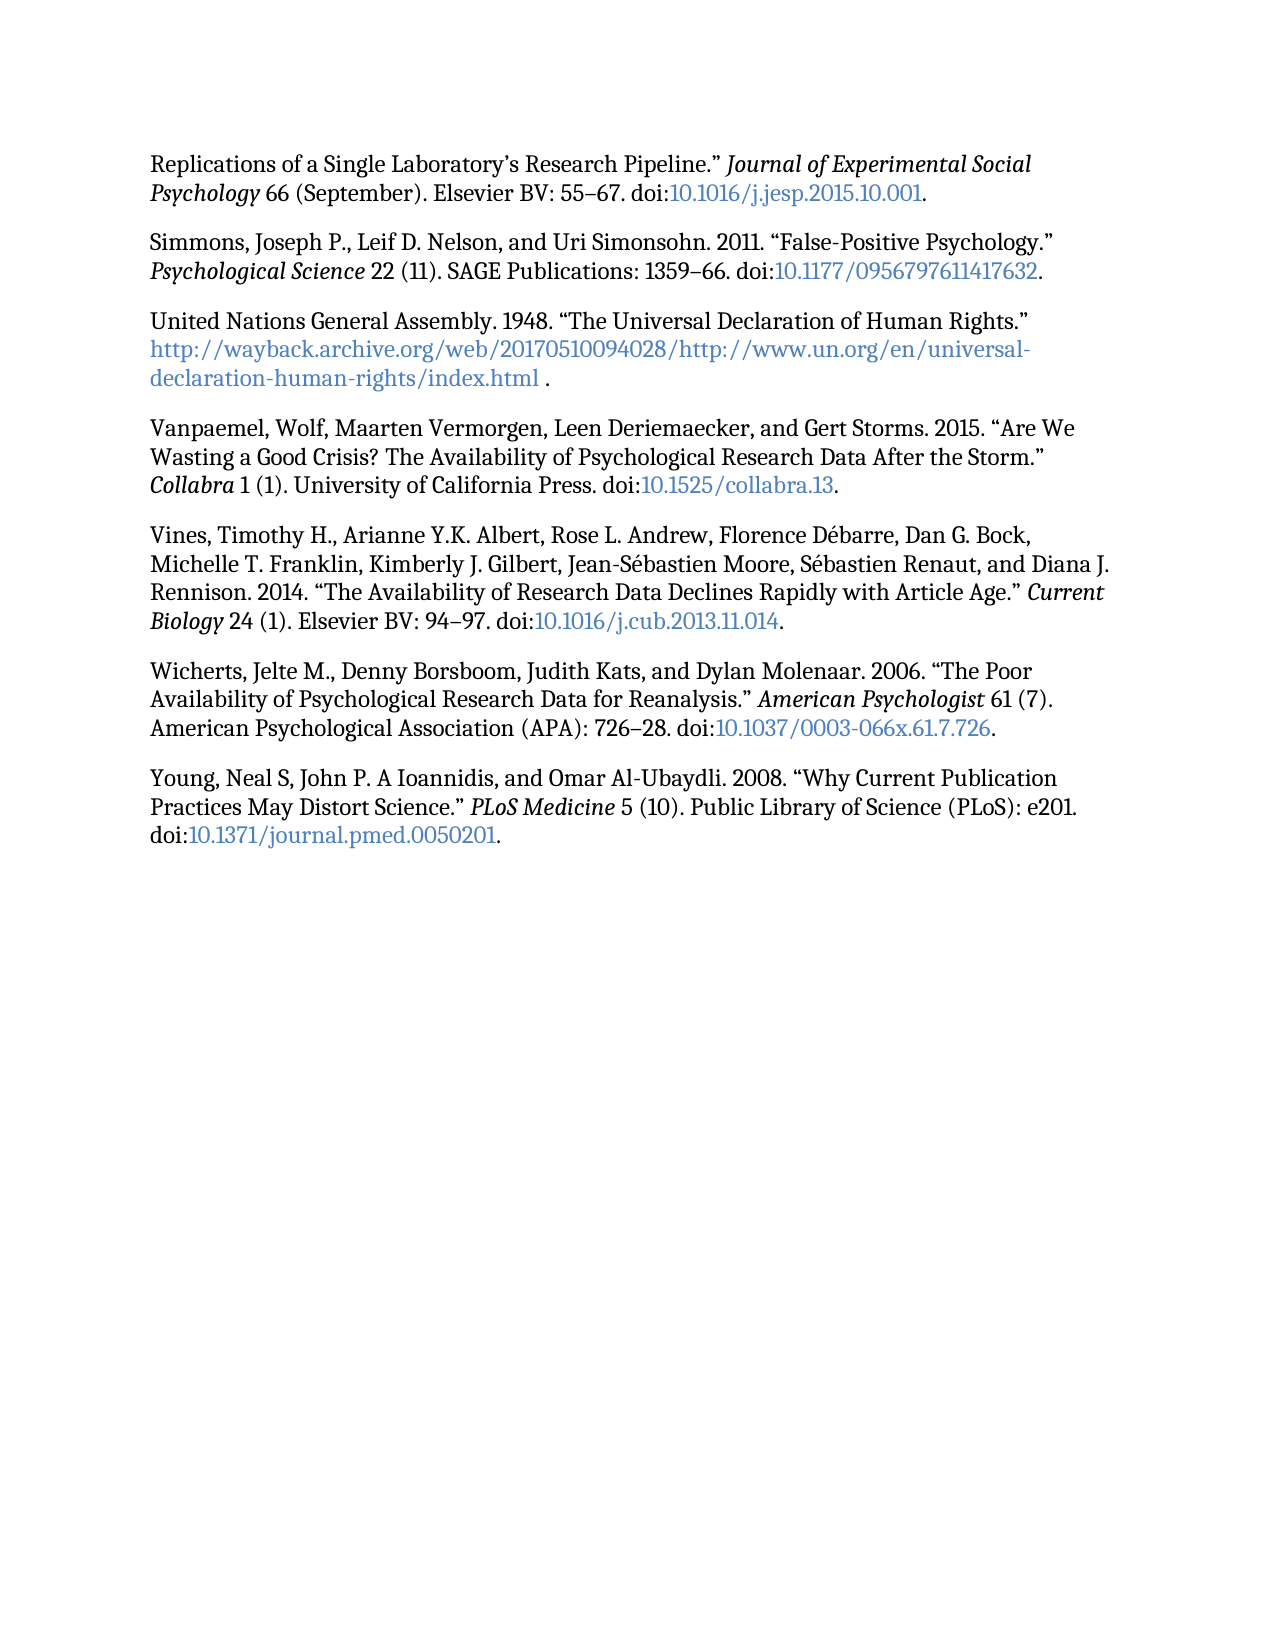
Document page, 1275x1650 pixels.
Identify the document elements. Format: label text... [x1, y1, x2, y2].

text Vines, Timothy H., Arianne Y.K. Albert, Rose L. Andrew, Florence Débarre, Dan G. Bock, Michelle T. Franklin, Kimberly J. Gilbert, Jean-Sébastien Moore, Sébastien Renaut, and Diana J. Rennison. 2014. “The Availability of Research Data Declines Rapidly with Article Age.” Current Biology 24 (1). Elsevier BV: 94–97. doi:10.1016/j.cub.2013.11.014. [150, 521, 1125, 636]
text United Nations General Assembly. 1948. “The Universal Declaration of Human Rights.” http://wayback.archive.org/web/20170510094028/http://www.un.org/en/universal-declaration-human-rights/index.html . [150, 307, 1125, 393]
text Vanpaemel, Wolf, Maarten Vermorgen, Leen Deriemaecker, and Gert Storms. 2015. “Are We Wasting a Good Crisis? The Availability of Psychological Research Data After the Storm.” Collabra 1 (1). University of California Press. doi:10.1525/collabra.13. [150, 414, 1125, 500]
text Simmons, Joseph P., Leif D. Nelson, and Uri Simonsohn. 2011. “False-Positive Psychology.” Psychological Science 22 (11). SAGE Publications: 1359–66. doi:10.1177/0956797611417632. [150, 228, 1125, 286]
text Wicherts, Jelte M., Denny Borsboom, Judith Kats, and Dylan Molenaar. 2006. “The Poor Availability of Psychological Research Data for Reanalysis.” American Psychologist 61 (7). American Psychological Association (APA): 726–28. doi:10.1037/0003-066x.61.7.726. [150, 657, 1125, 743]
text Young, Neal S, John P. A Ioannidis, and Omar Al-Ubaydli. 2008. “Why Current Publication Practices May Distort Science.” PLoS Medicine 5 (10). Public Library of Science (PLoS): e201. doi:10.1371/journal.pmed.0050201. [150, 764, 1125, 850]
